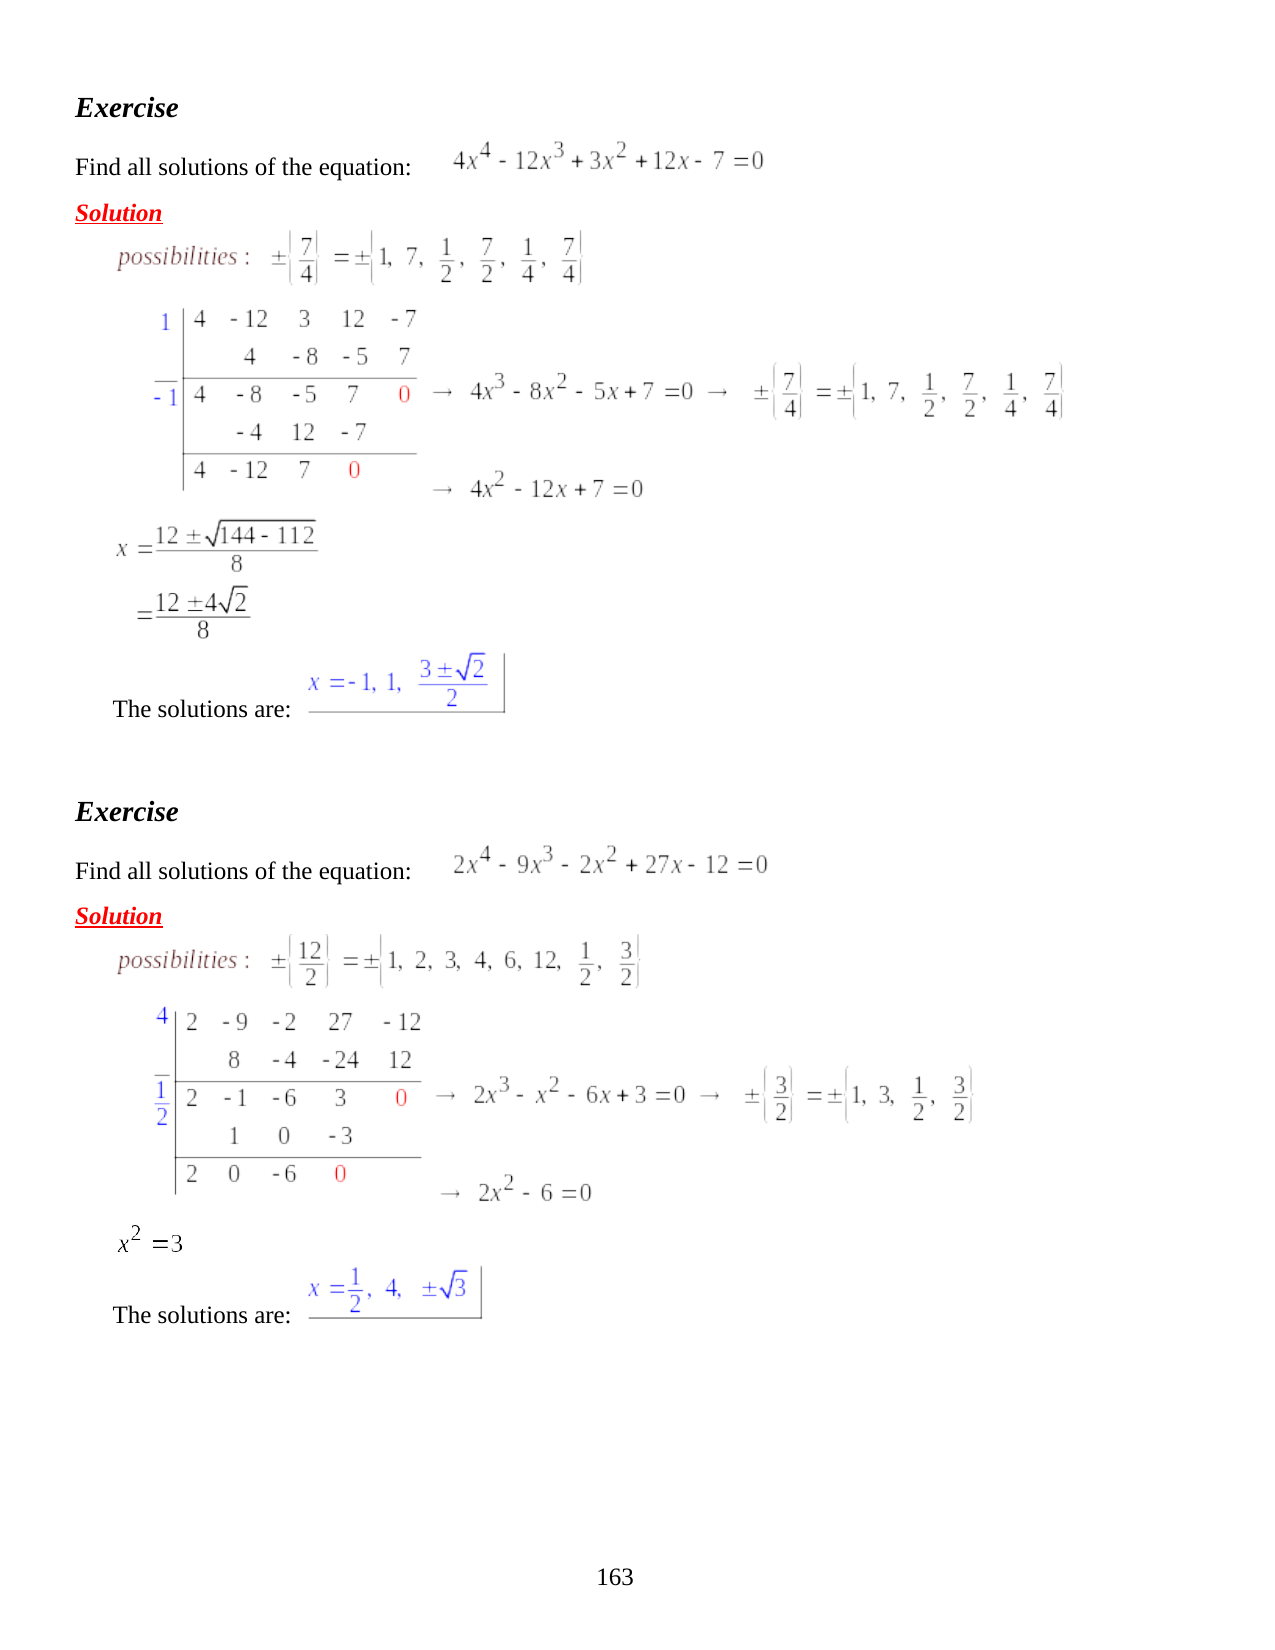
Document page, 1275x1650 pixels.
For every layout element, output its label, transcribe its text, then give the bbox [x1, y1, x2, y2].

text The solutions are: [112, 648, 1155, 723]
text Find all solutions of the equation: [75, 840, 1155, 885]
text Exercise [75, 794, 1155, 827]
text Exercise [75, 90, 1155, 123]
text Solution [75, 901, 1155, 930]
text The solutions are: [112, 1262, 1155, 1329]
text Solution [75, 198, 1155, 227]
text Find all solutions of the equation: [75, 136, 1155, 181]
